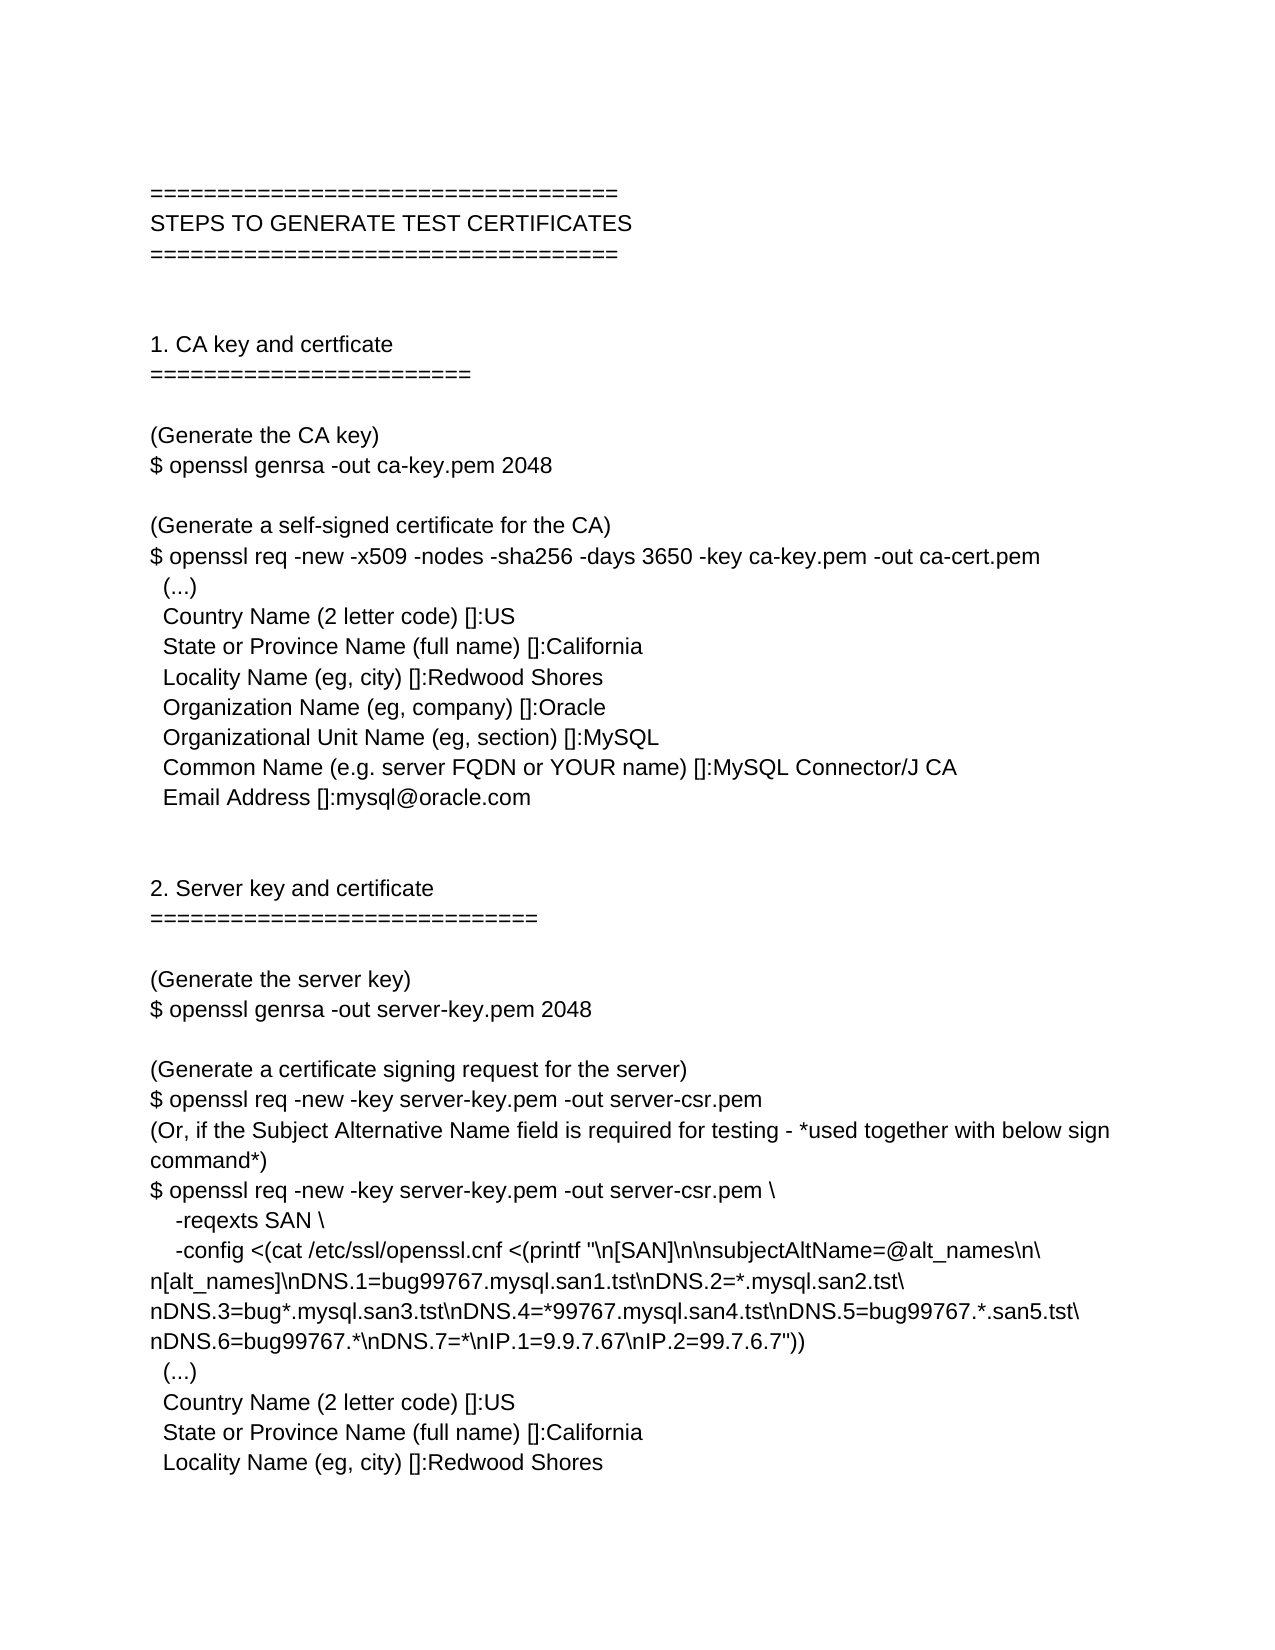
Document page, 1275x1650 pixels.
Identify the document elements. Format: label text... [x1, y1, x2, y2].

text Organizational Unit Name (eg, section) []:MySQL [150, 724, 1125, 750]
text -reqexts SAN \ [150, 1207, 1125, 1234]
text State or Province Name (full name) []:California [150, 1419, 1125, 1445]
text (Or, if the Subject Alternative Name field is required for testing - *used together with below sign command*) [150, 1117, 1125, 1173]
text 1. CA key and certficate [150, 331, 1125, 358]
text Email Address []:mysql@oracle.com [150, 784, 1125, 811]
text (Generate the server key) [150, 966, 1125, 992]
text (Generate a certificate signing request for the server) [150, 1056, 1125, 1083]
text $ openssl genrsa -out ca-key.pem 2048 [150, 452, 1125, 478]
text $ openssl req -new -key server-key.pem -out server-csr.pem [150, 1086, 1125, 1113]
text Country Name (2 letter code) []:US [150, 603, 1125, 629]
text Common Name (e.g. server FQDN or YOUR name) []:MySQL Connector/J CA [150, 754, 1125, 781]
text =================================== [150, 241, 1125, 267]
text Organization Name (eg, company) []:Oracle [150, 694, 1125, 720]
text ======================== [150, 361, 1125, 388]
text $ openssl genrsa -out server-key.pem 2048 [150, 996, 1125, 1022]
text =================================== [150, 180, 1125, 207]
text Locality Name (eg, city) []:Redwood Shores [150, 1449, 1125, 1475]
text Locality Name (eg, city) []:Redwood Shores [150, 663, 1125, 690]
text State or Province Name (full name) []:California [150, 633, 1125, 660]
text (...) [150, 1358, 1125, 1385]
text 2. Server key and certificate [150, 875, 1125, 901]
text ============================= [150, 905, 1125, 932]
text (Generate a self-signed certificate for the CA) [150, 512, 1125, 539]
text $ openssl req -new -key server-key.pem -out server-csr.pem \ [150, 1177, 1125, 1203]
text (...) [150, 573, 1125, 599]
text STEPS TO GENERATE TEST CERTIFICATES [150, 210, 1125, 237]
text -config <(cat /etc/ssl/openssl.cnf <(printf "\n[SAN]\n\nsubjectAltName=@alt_names\n\n[alt_names]\nDNS.1=bug99767.mysql.san1.tst\nDNS.2=*.mysql.san2.tst\nDNS.3=bug*.mysql.san3.tst\nDNS.4=*99767.mysql.san4.tst\nDNS.5=bug99767.*.san5.tst\nDNS.6=bug99767.*\nDNS.7=*\nIP.1=9.9.7.67\nIP.2=99.7.6.7")) [150, 1237, 1125, 1354]
text Country Name (2 letter code) []:US [150, 1388, 1125, 1415]
text (Generate the CA key) [150, 422, 1125, 448]
text $ openssl req -new -x509 -nodes -sha256 -days 3650 -key ca-key.pem -out ca-cert.pem [150, 543, 1125, 569]
